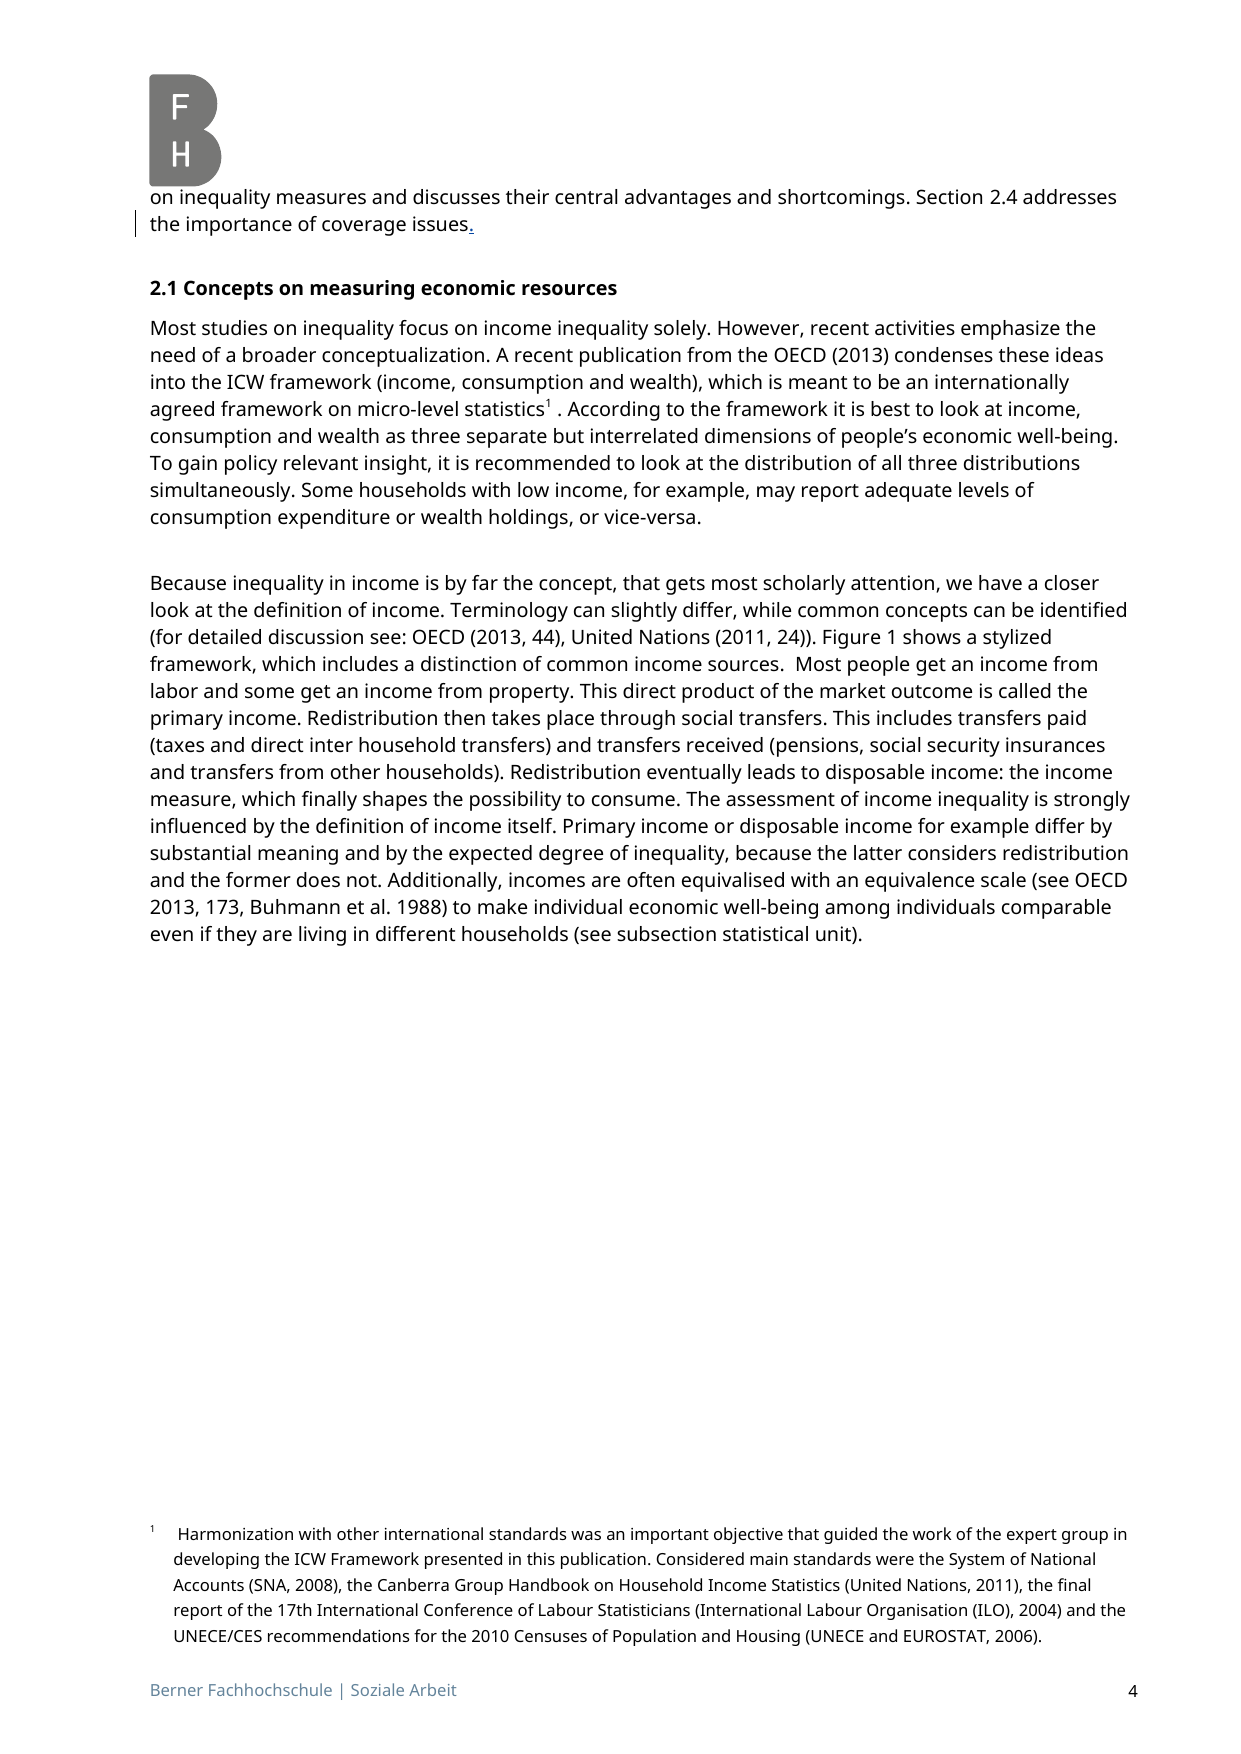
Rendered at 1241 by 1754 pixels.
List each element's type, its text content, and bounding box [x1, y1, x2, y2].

text Most studies on inequality focus on income inequality solely. However, recent activities emphasize the need of a broader conceptualization. A recent publication from the OECD (2013) condenses these ideas into the ICW framework (income, consumption and wealth), which is meant to be an internationally agreed framework on micro-level statistics . According to the framework it is best to look at income, consumption and wealth as three separate but interrelated dimensions of people’s economic well-being. To gain policy relevant insight, it is recommended to look at the distribution of all three distributions simultaneously. Some households with low income, for example, may report adequate levels of consumption expenditure or wealth holdings, or vice-versa. [149, 314, 1136, 530]
text Because inequality in income is by far the concept, that gets most scholarly attention, we have a closer look at the definition of income. Terminology can slightly differ, while common concepts can be identified (for detailed discussion see: OECD (2013, 44), United Nations (2011, 24)). Figure 1 shows a stylized framework, which includes a distinction of common income sources. Most people get an income from labor and some get an income from property. This direct product of the market outcome is called the primary income. Redistribution then takes place through social transfers. This includes transfers paid (taxes and direct inter household transfers) and transfers received (pensions, social security insurances and transfers from other households). Redistribution eventually leads to disposable income: the income measure, which finally shapes the possibility to consume. The assessment of income inequality is strongly influenced by the definition of income itself. Primary income or disposable income for example differ by substantial meaning and by the expected degree of inequality, because the latter considers redistribution and the former does not. Additionally, incomes are often equivalised with an equivalence scale (see OECD 2013, 173, Buhmann et al. 1988) to make individual economic well-being among individuals comparable even if they are living in different households (see subsection statistical unit). [149, 569, 1136, 947]
subtitle Concepts on measuring economic resources [149, 274, 1136, 302]
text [149, 183, 1136, 237]
